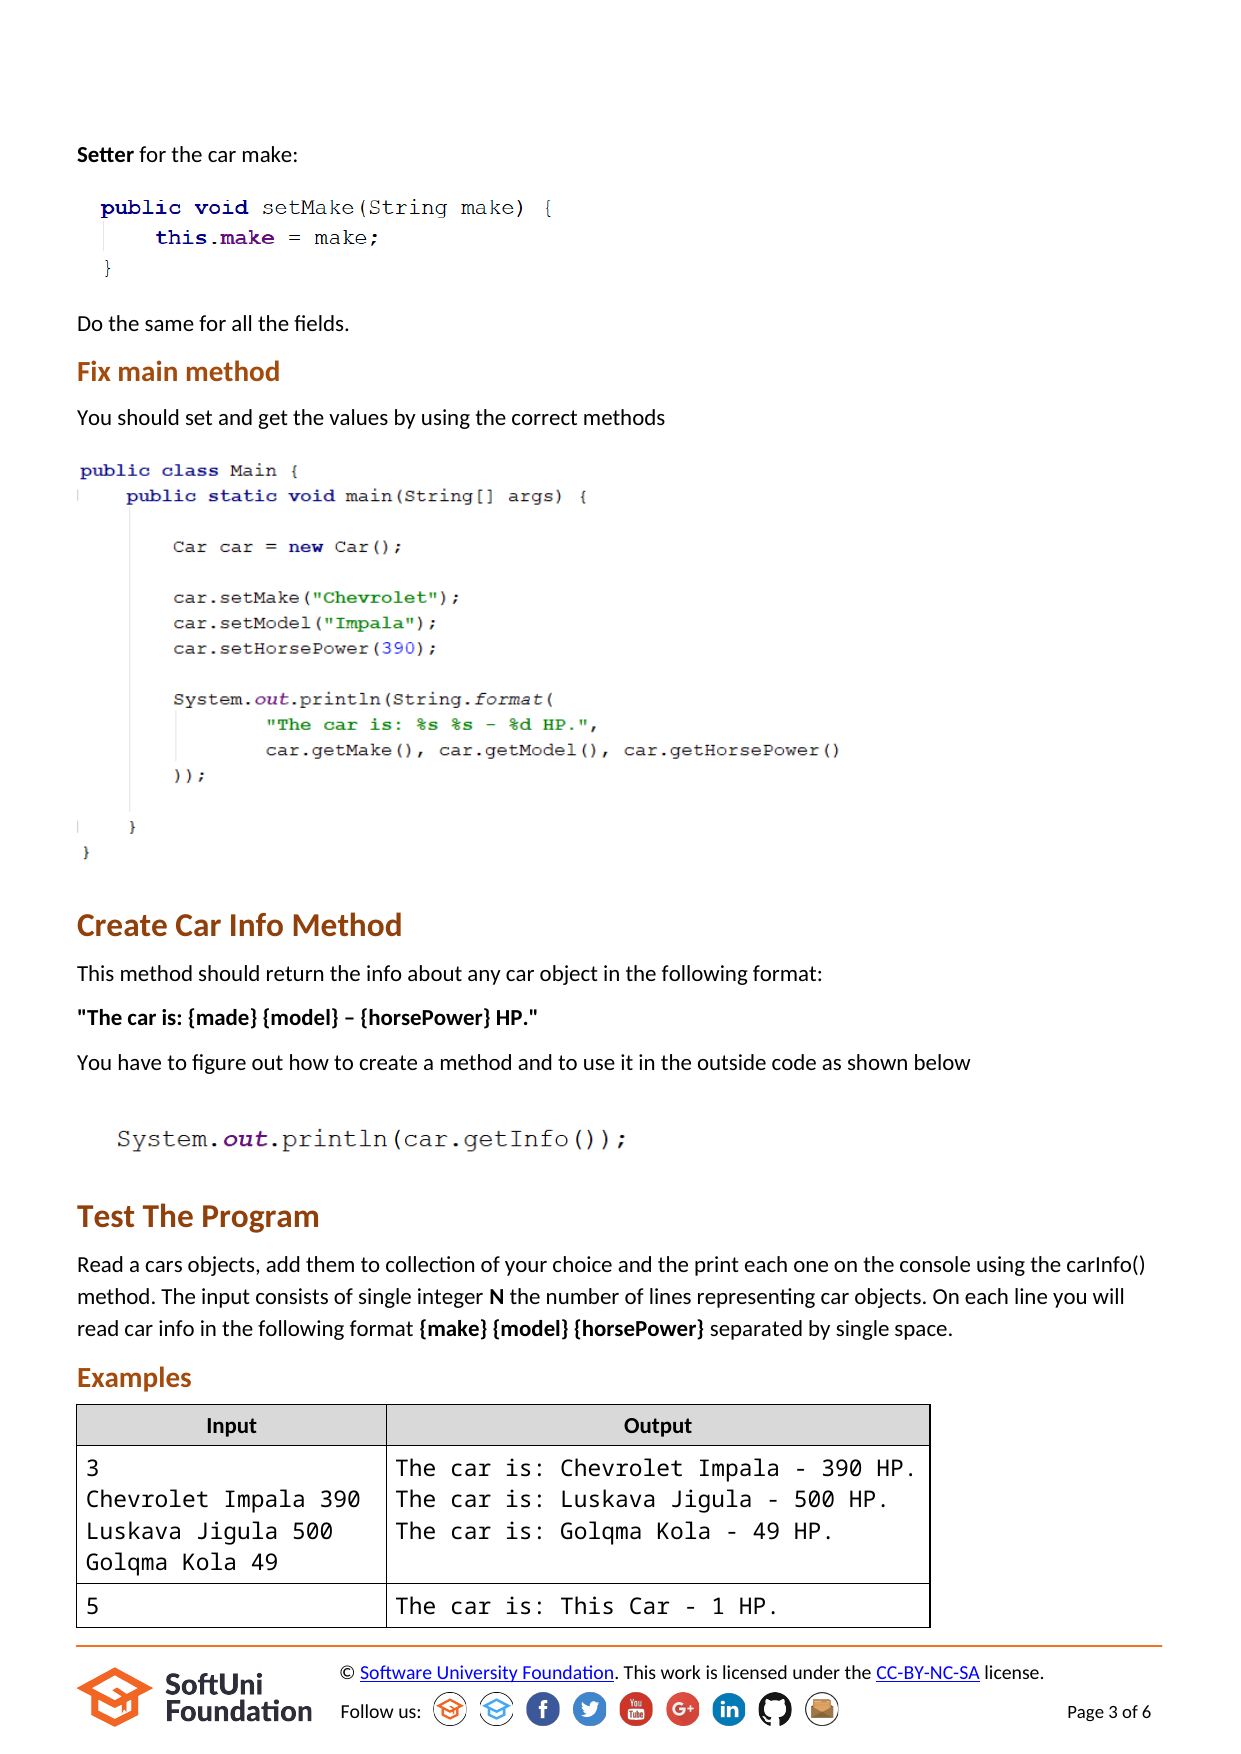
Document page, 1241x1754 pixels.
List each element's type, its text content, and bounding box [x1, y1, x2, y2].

text This method should return the info about any car object in the following format: [77, 959, 1163, 987]
picture [712, 1693, 722, 1703]
subtitle Fix main method [77, 353, 1163, 389]
picture [736, 1693, 746, 1703]
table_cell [77, 1584, 386, 1627]
picture [619, 1692, 653, 1726]
picture [76, 447, 932, 887]
table_header Output [387, 1405, 929, 1445]
picture [758, 1692, 792, 1726]
picture [76, 1092, 717, 1179]
table_cell 3 Chevrolet Impala 390 Luskava Jigula 500 Golqma Kola 49 [77, 1446, 386, 1583]
text You have to figure out how to create a method and to use it in the outside code as shown below [77, 1048, 1163, 1076]
picture [666, 1692, 700, 1726]
picture [805, 1692, 839, 1726]
subtitle Examples [77, 1359, 1163, 1395]
text You should set and get the values by using the correct methods [77, 403, 1163, 431]
text Do the same for all the fields. [77, 309, 1163, 337]
picture [76, 184, 659, 292]
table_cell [387, 1584, 929, 1627]
picture [76, 1667, 312, 1727]
picture [433, 1692, 467, 1726]
text Setter for the car make: [77, 140, 1163, 168]
text "The car is: {made} {model} – {horsePower} HP." [77, 1003, 1163, 1032]
picture [480, 1692, 513, 1726]
subtitle Create Car Info Method [77, 904, 1163, 944]
picture [712, 1716, 722, 1726]
picture [573, 1692, 607, 1726]
table_cell The car is: Chevrolet Impala - 390 HP. The car is: Luskava Jigula - 500 HP. The car is: Golqma Kola - 49 HP. [387, 1446, 929, 1583]
picture [736, 1716, 746, 1726]
subtitle Test The Program [77, 1195, 1163, 1236]
text Read a cars objects, add them to collection of your choice and the print each one on the console using the carInfo() method. The input consists of single integer N the number of lines representing car objects. On each line you will read car info in the following format {make} {model} {horsePower} separated by single space. [77, 1250, 1163, 1342]
table_header Input [77, 1405, 386, 1445]
picture [727, 1707, 738, 1717]
picture [526, 1692, 560, 1726]
